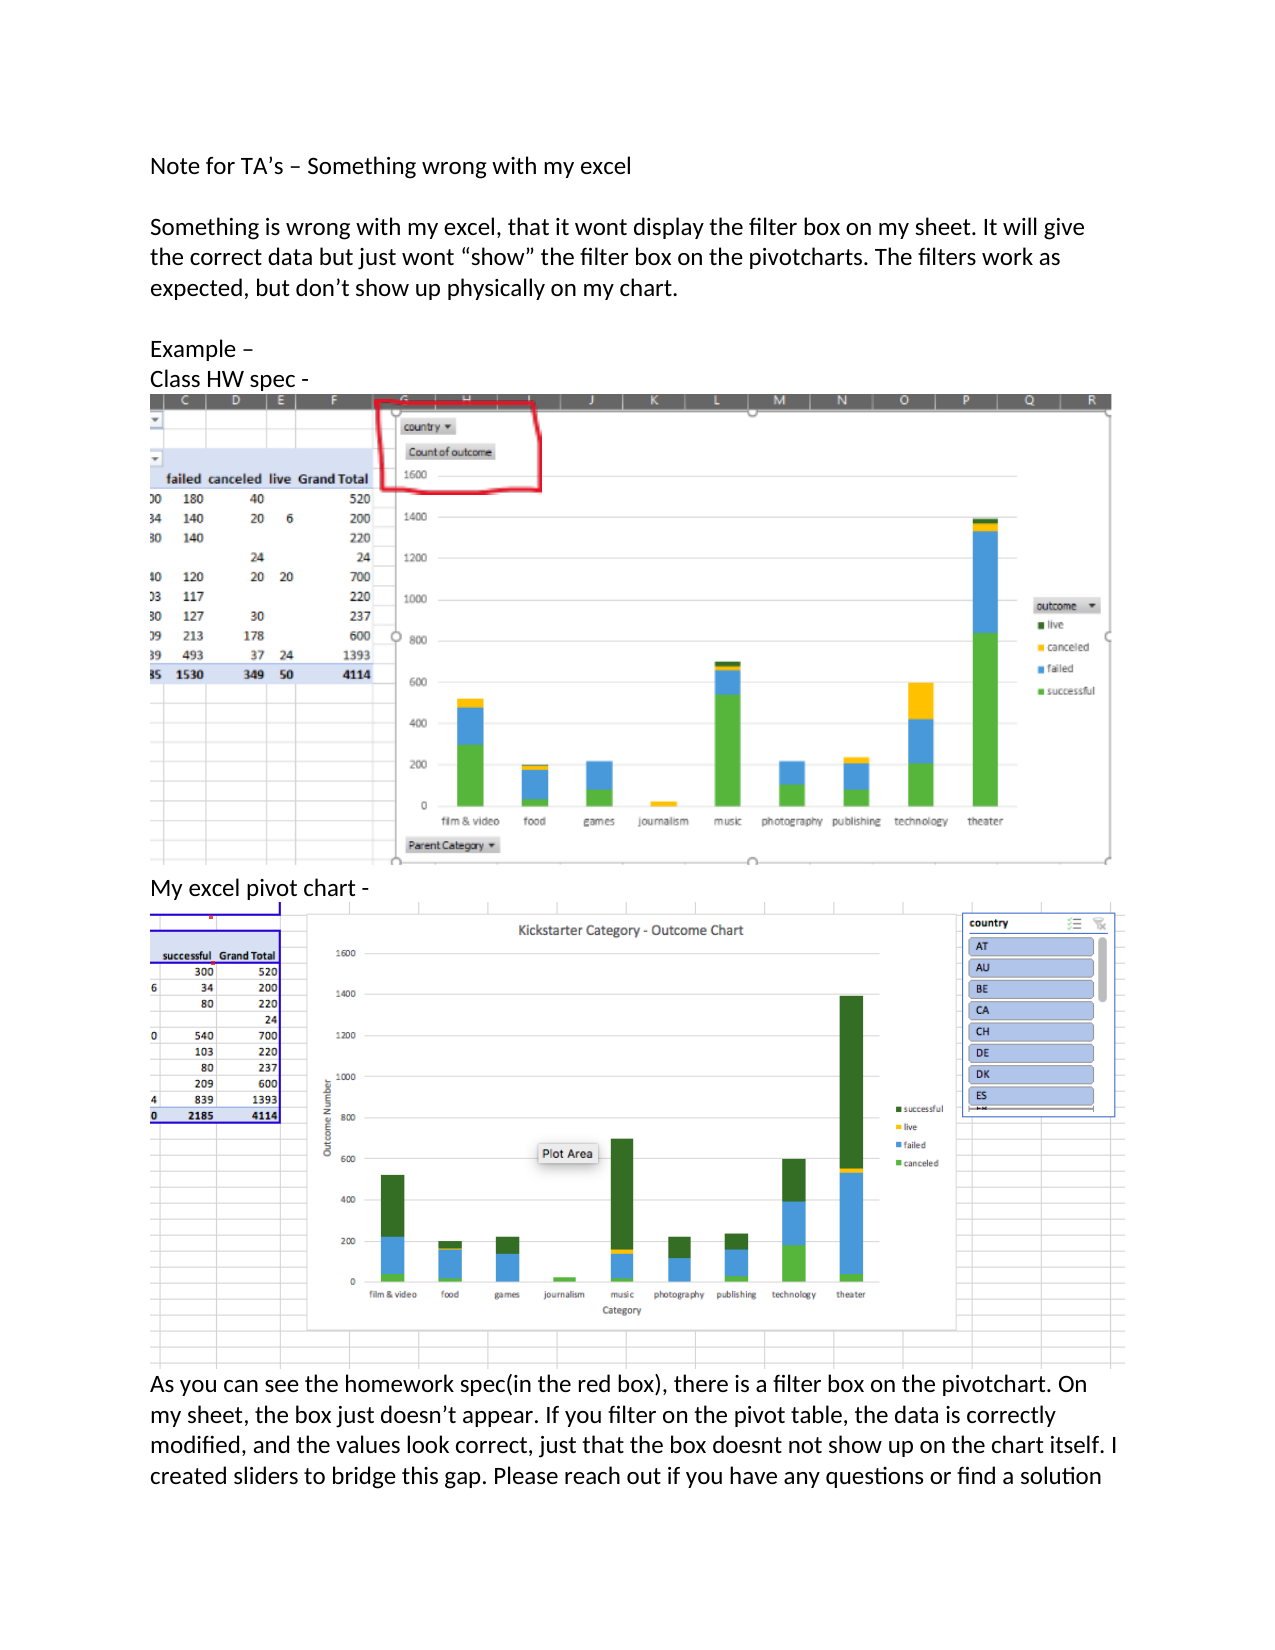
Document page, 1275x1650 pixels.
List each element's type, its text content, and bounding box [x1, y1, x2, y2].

text Something is wrong with my excel, that it wont display the filter box on my sheet. It will give the correct data but just wont “show” the filter box on the pivotcharts. The filters work as expected, but don’t show up physically on my chart. [150, 211, 1125, 303]
text My excel pivot chart - [150, 873, 1125, 902]
text Class HW spec - [150, 364, 1125, 394]
text Note for TA’s – Something wrong with my excel [150, 150, 1125, 181]
picture [150, 394, 1125, 873]
text Example – [150, 333, 1125, 364]
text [150, 1369, 1125, 1491]
picture [150, 902, 1125, 1369]
